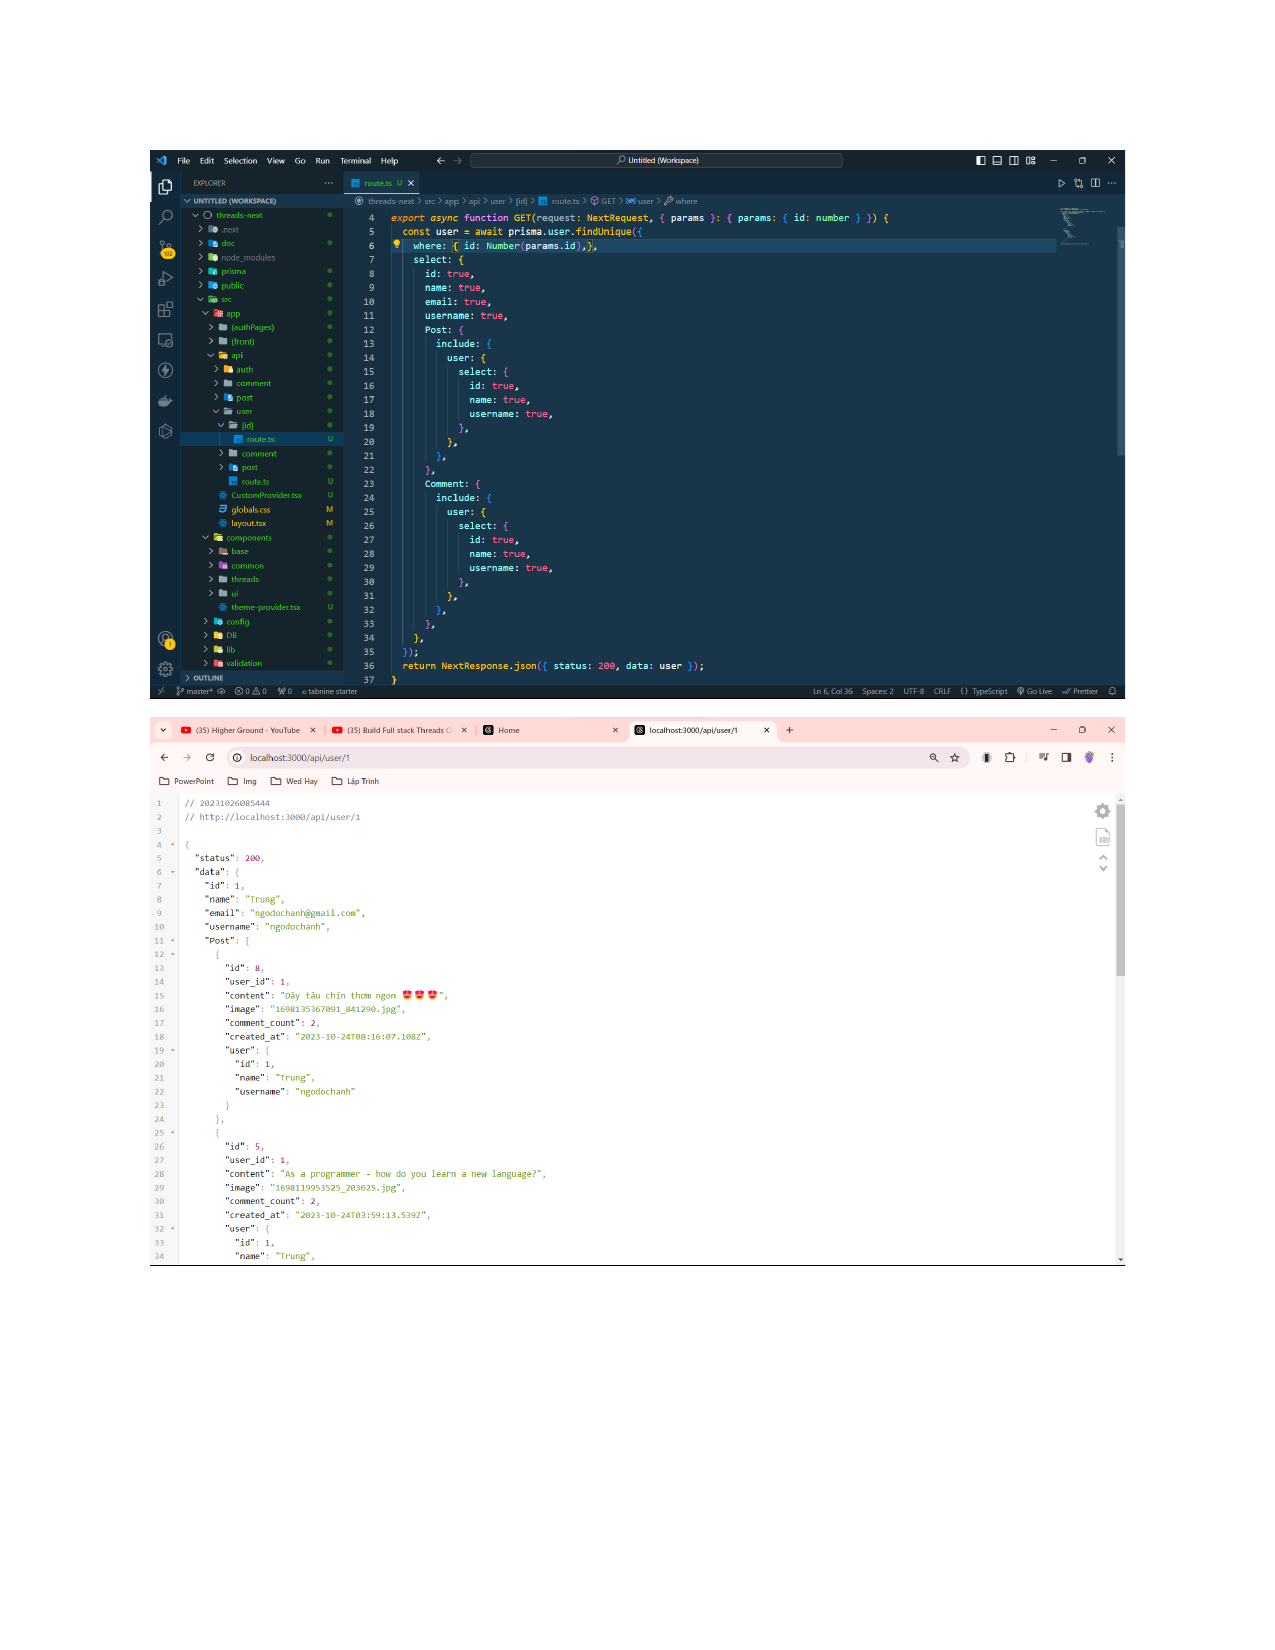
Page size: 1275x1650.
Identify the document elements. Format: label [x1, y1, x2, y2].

picture [150, 150, 1125, 699]
picture [150, 717, 1125, 1266]
